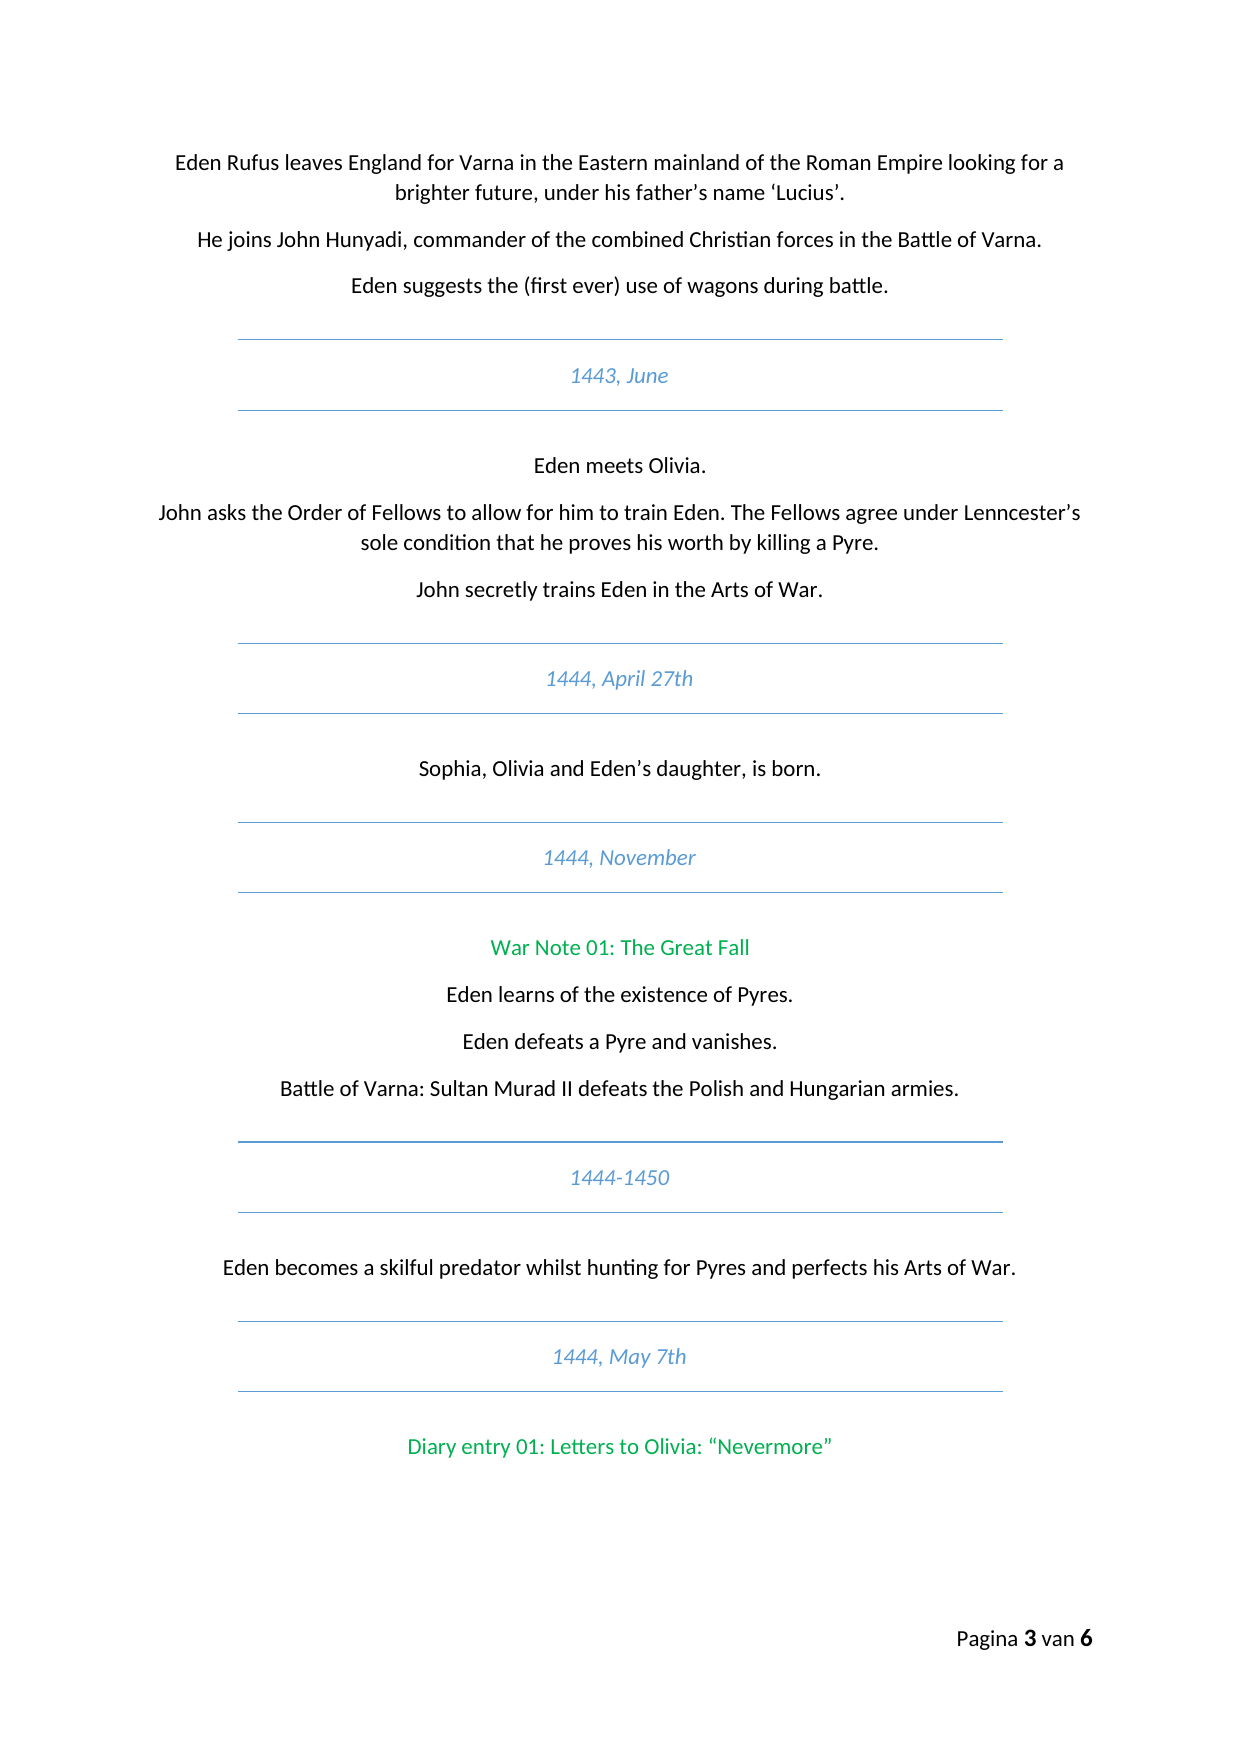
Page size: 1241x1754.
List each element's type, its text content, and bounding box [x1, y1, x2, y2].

text John secretly trains Eden in the Arts of War. [148, 575, 1093, 603]
text Eden Rufus leaves England for Varna in the Eastern mainland of the Roman Empire looking for a brighter future, under his father’s name ‘Lucius’. [148, 148, 1093, 206]
text 1444, April 27th [238, 644, 1003, 713]
text 1443, June [238, 340, 1003, 410]
text Eden meets Olivia. [148, 451, 1093, 479]
text 1444, November [238, 823, 1003, 892]
text Diary entry 01: Letters to Olivia: “Nevermore” [148, 1432, 1093, 1460]
text 1444, May 7th [238, 1322, 1003, 1391]
text Eden learns of the existence of Pyres. [148, 980, 1093, 1008]
text War Note 01: The Great Fall [148, 933, 1093, 961]
text Eden suggests the (first ever) use of wagons during battle. [148, 272, 1093, 299]
text 1444-1450 [238, 1143, 1003, 1212]
text He joins John Hunyadi, commander of the combined Christian forces in the Battle of Varna. [148, 225, 1093, 253]
text John asks the Order of Fellows to allow for him to train Eden. The Fellows agree under Lenncester’s sole condition that he proves his worth by killing a Pyre. [148, 498, 1093, 556]
text Sophia, Olivia and Eden’s daughter, is born. [148, 754, 1093, 782]
text Battle of Varna: Sultan Murad II defeats the Polish and Hungarian armies. [148, 1074, 1093, 1102]
text Eden becomes a skilful predator whilst hunting for Pyres and perfects his Arts of War. [148, 1253, 1093, 1281]
text Eden defeats a Pyre and vanishes. [148, 1027, 1093, 1055]
